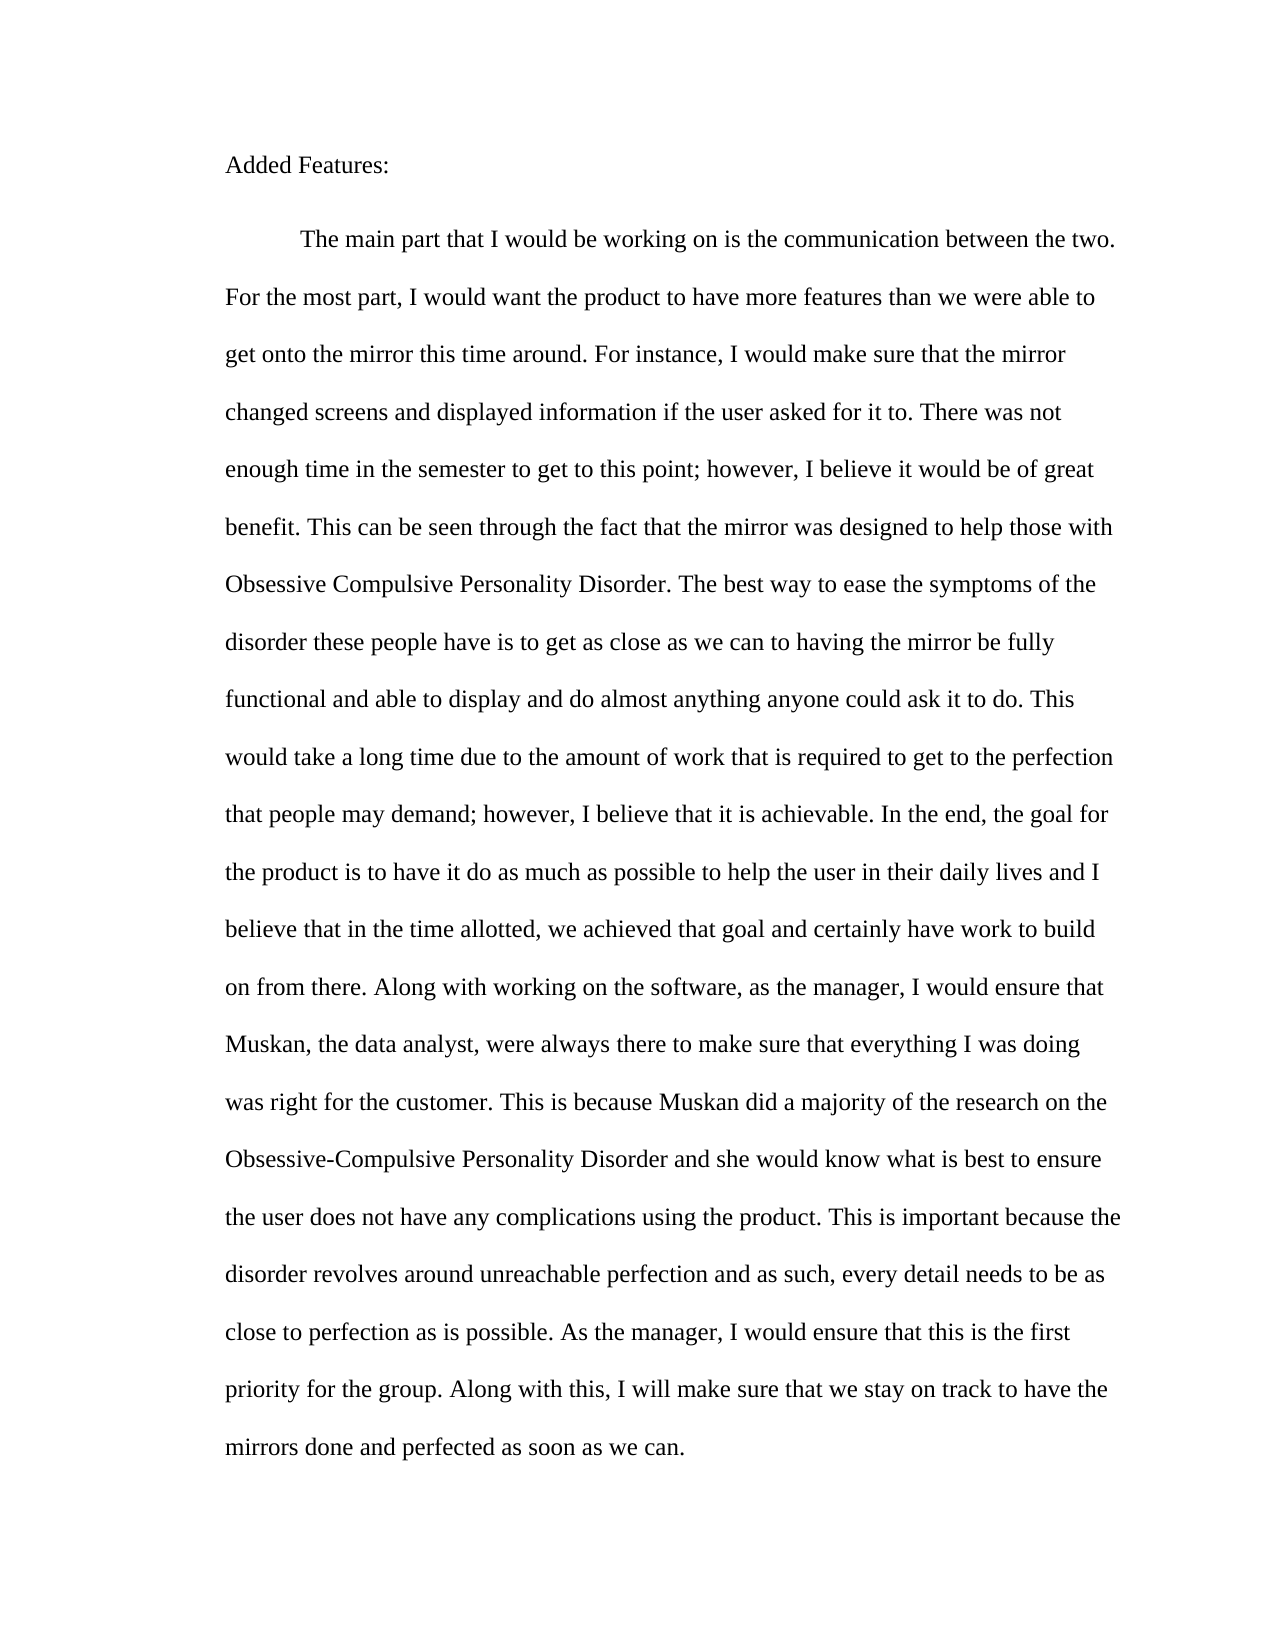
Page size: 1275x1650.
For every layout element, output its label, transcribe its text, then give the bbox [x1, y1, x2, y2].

text Added Features: [150, 150, 1125, 179]
text The main part that I would be working on is the communication between the two. For the most part, I would want the product to have more features than we were able to get onto the mirror this time around. For instance, I would make sure that the mirror changed screens and displayed information if the user asked for it to. There was not enough time in the semester to get to this point; however, I believe it would be of great benefit. This can be seen through the fact that the mirror was designed to help those with Obsessive Compulsive Personality Disorder. The best way to ease the symptoms of the disorder these people have is to get as close as we can to having the mirror be fully functional and able to display and do almost anything anyone could ask it to do. This would take a long time due to the amount of work that is required to get to the perfection that people may demand; however, I believe that it is achievable. In the end, the goal for the product is to have it do as much as possible to help the user in their daily lives and I believe that in the time allotted, we achieved that goal and certainly have work to build on from there. Along with working on the software, as the manager, I would ensure that Muskan, the data analyst, were always there to make sure that everything I was doing was right for the customer. This is because Muskan did a majority of the research on the Obsessive-Compulsive Personality Disorder and she would know what is best to ensure the user does not have any complications using the product. This is important because the disorder revolves around unreachable perfection and as such, every detail needs to be as close to perfection as is possible. As the manager, I would ensure that this is the first priority for the group. Along with this, I will make sure that we stay on track to have the mirrors done and perfected as soon as we can. [225, 224, 1125, 1460]
